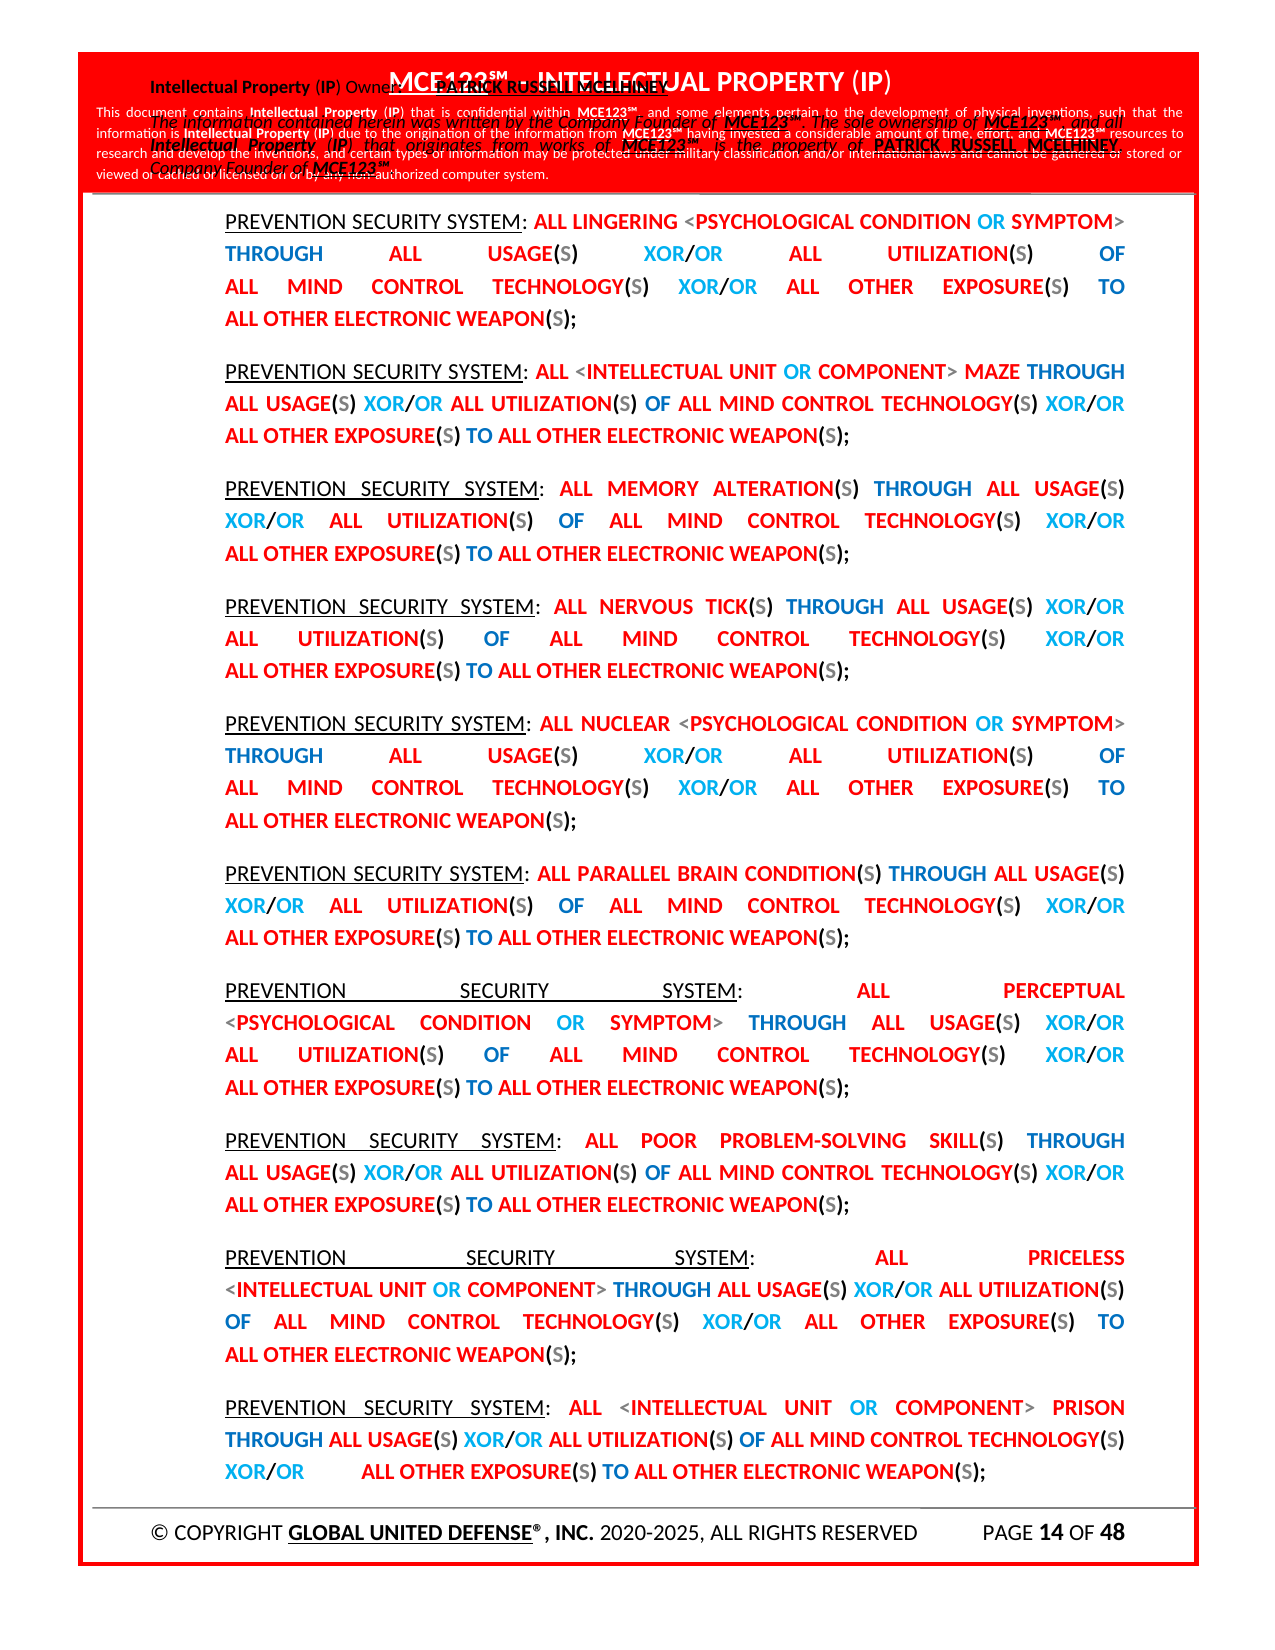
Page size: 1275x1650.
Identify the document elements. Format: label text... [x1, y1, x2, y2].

text PREVENTION SECURITY SYSTEM: ALL NERVOUS TICK(S) THROUGH ALL USAGE(S) XOR/OR ALL UTILIZATION(S) OF ALL MIND CONTROL TECHNOLOGY(S) XOR/OR ALL OTHER EXPOSURE(S) TO ALL OTHER ELECTRONIC WEAPON(S); [225, 592, 1125, 684]
text PREVENTION SECURITY SYSTEM: ALL POOR PROBLEM-SOLVING SKILL(S) THROUGH ALL USAGE(S) XOR/OR ALL UTILIZATION(S) OF ALL MIND CONTROL TECHNOLOGY(S) XOR/OR ALL OTHER EXPOSURE(S) TO ALL OTHER ELECTRONIC WEAPON(S); [225, 1126, 1125, 1218]
text PREVENTION SECURITY SYSTEM: ALL <INTELLECTUAL UNIT OR COMPONENT> PRISON THROUGH ALL USAGE(S) XOR/OR ALL UTILIZATION(S) OF ALL MIND CONTROL TECHNOLOGY(S) XOR/OR ALL OTHER EXPOSURE(S) TO ALL OTHER ELECTRONIC WEAPON(S); [225, 1393, 1125, 1485]
text PREVENTION SECURITY SYSTEM: ALL PARALLEL BRAIN CONDITION(S) THROUGH ALL USAGE(S) XOR/OR ALL UTILIZATION(S) OF ALL MIND CONTROL TECHNOLOGY(S) XOR/OR ALL OTHER EXPOSURE(S) TO ALL OTHER ELECTRONIC WEAPON(S); [225, 859, 1125, 951]
text PREVENTION SECURITY SYSTEM: ALL PRICELESS <INTELLECTUAL UNIT OR COMPONENT> THROUGH ALL USAGE(S) XOR/OR ALL UTILIZATION(S) OF ALL MIND CONTROL TECHNOLOGY(S) XOR/OR ALL OTHER EXPOSURE(S) TO ALL OTHER ELECTRONIC WEAPON(S); [225, 1243, 1125, 1368]
text PREVENTION SECURITY SYSTEM: ALL <INTELLECTUAL UNIT OR COMPONENT> MAZE THROUGH ALL USAGE(S) XOR/OR ALL UTILIZATION(S) OF ALL MIND CONTROL TECHNOLOGY(S) XOR/OR ALL OTHER EXPOSURE(S) TO ALL OTHER ELECTRONIC WEAPON(S); [225, 357, 1125, 449]
text PREVENTION SECURITY SYSTEM: ALL MEMORY ALTERATION(S) THROUGH ALL USAGE(S) XOR/OR ALL UTILIZATION(S) OF ALL MIND CONTROL TECHNOLOGY(S) XOR/OR ALL OTHER EXPOSURE(S) TO ALL OTHER ELECTRONIC WEAPON(S); [225, 474, 1125, 567]
text PREVENTION SECURITY SYSTEM: ALL LINGERING <PSYCHOLOGICAL CONDITION OR SYMPTOM> THROUGH ALL USAGE(S) XOR/OR ALL UTILIZATION(S) OF ALL MIND CONTROL TECHNOLOGY(S) XOR/OR ALL OTHER EXPOSURE(S) TO ALL OTHER ELECTRONIC WEAPON(S); [225, 207, 1125, 332]
text PREVENTION SECURITY SYSTEM: ALL PERCEPTUAL <PSYCHOLOGICAL CONDITION OR SYMPTOM> THROUGH ALL USAGE(S) XOR/OR ALL UTILIZATION(S) OF ALL MIND CONTROL TECHNOLOGY(S) XOR/OR ALL OTHER EXPOSURE(S) TO ALL OTHER ELECTRONIC WEAPON(S); [225, 976, 1125, 1101]
text PREVENTION SECURITY SYSTEM: ALL NUCLEAR <PSYCHOLOGICAL CONDITION OR SYMPTOM> THROUGH ALL USAGE(S) XOR/OR ALL UTILIZATION(S) OF ALL MIND CONTROL TECHNOLOGY(S) XOR/OR ALL OTHER EXPOSURE(S) TO ALL OTHER ELECTRONIC WEAPON(S); [225, 709, 1125, 834]
